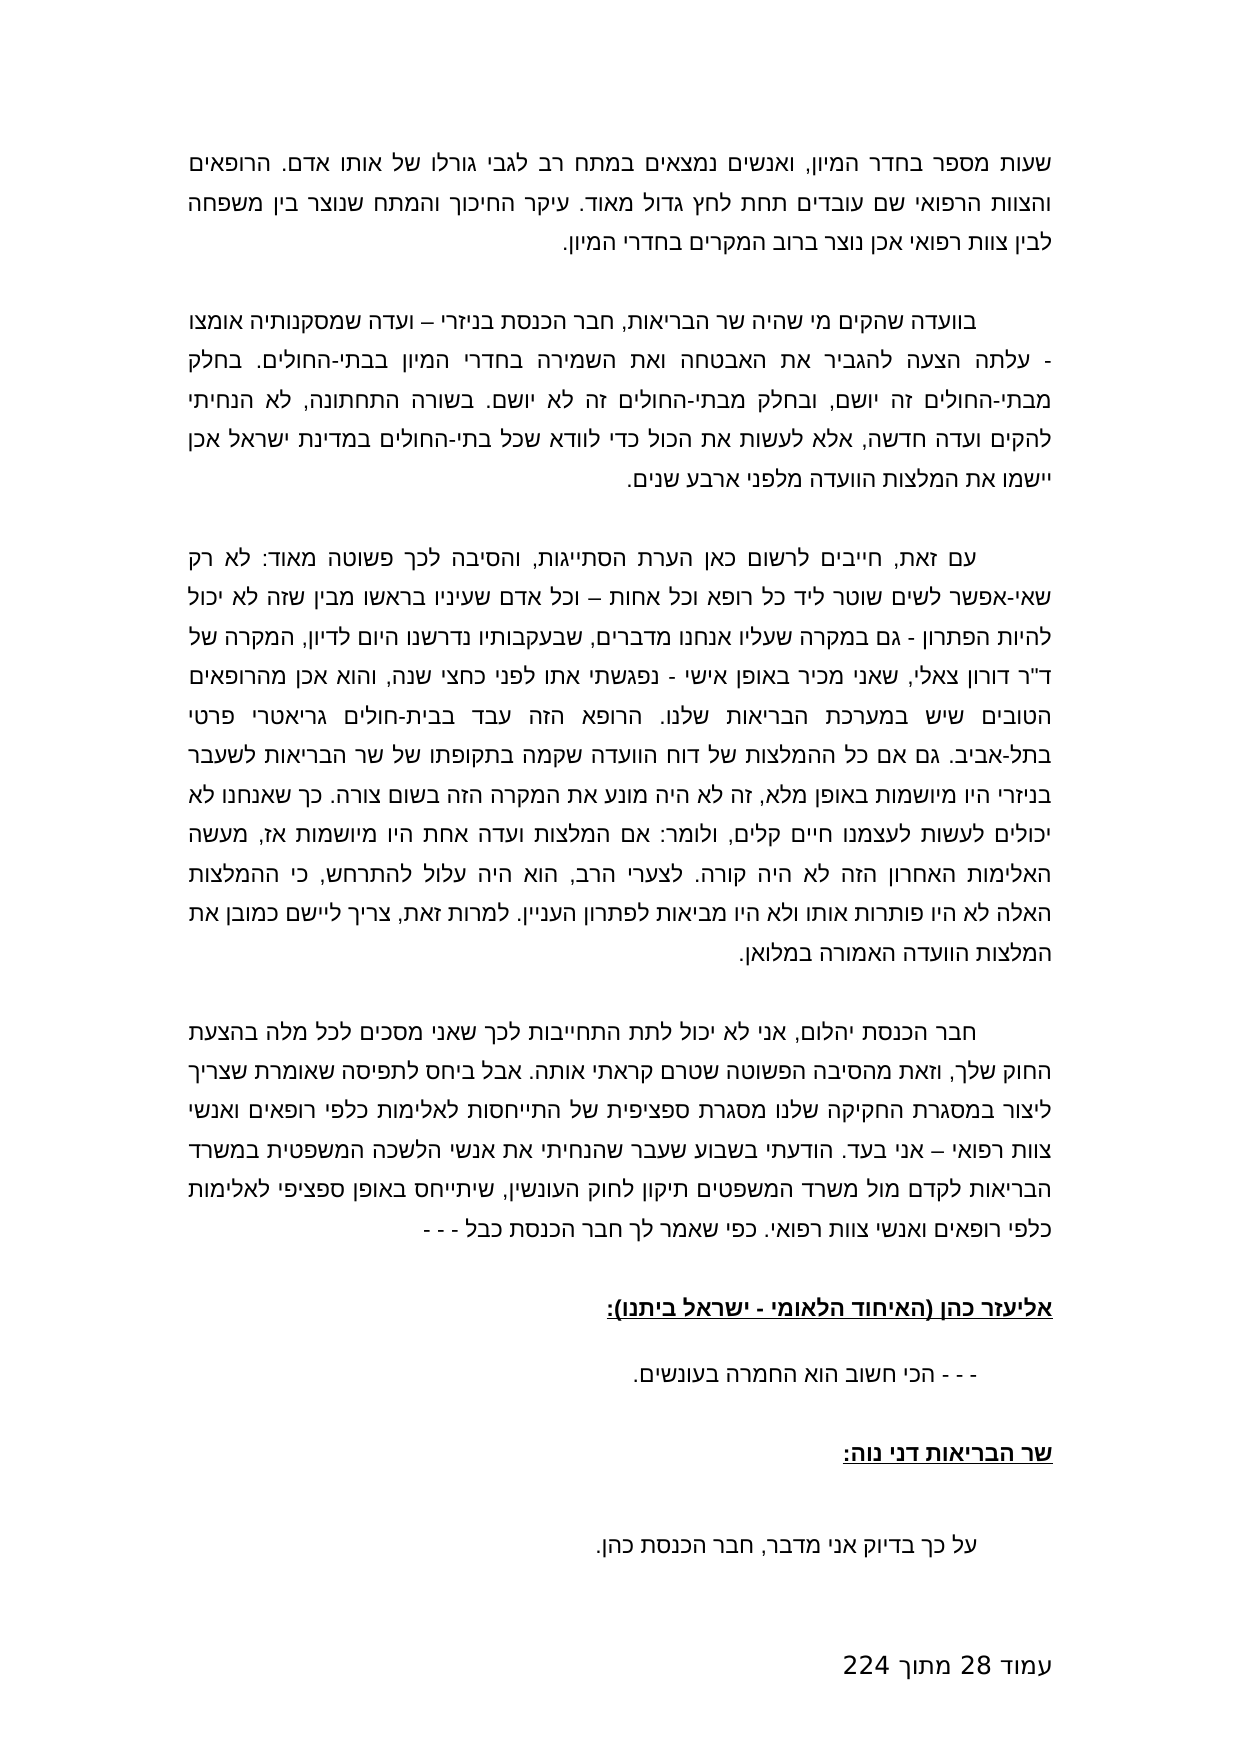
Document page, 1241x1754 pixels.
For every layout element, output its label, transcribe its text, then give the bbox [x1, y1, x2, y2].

text בוועדה שהקים מי שהיה שר הבריאות, חבר הכנסת בניזרי – ועדה שמסקנותיה אומצו - עלתה הצעה להגביר את האבטחה ואת השמירה בחדרי המיון בבתי-החולים. בחלק מבתי-החולים זה יושם, ובחלק מבתי-החולים זה לא יושם. בשורה התחתונה, לא הנחיתי להקים ועדה חדשה, אלא לעשות את הכול כדי לוודא שכל בתי-החולים במדינת ישראל אכן יישמו את המלצות הוועדה מלפני ארבע שנים. [187, 308, 1053, 492]
text חבר הכנסת יהלום, אני לא יכול לתת התחייבות לכך שאני מסכים לכל מלה בהצעת החוק שלך, וזאת מהסיבה הפשוטה שטרם קראתי אותה. אבל ביחס לתפיסה שאומרת שצריך ליצור במסגרת החקיקה שלנו מסגרת ספציפית של התייחסות לאלימות כלפי רופאים ואנשי צוות רפואי – אני בעד. הודעתי בשבוע שעבר שהנחיתי את אנשי הלשכה המשפטית במשרד הבריאות לקדם מול משרד המשפטים תיקון לחוק העונשין, שיתייחס באופן ספציפי לאלימות כלפי רופאים ואנשי צוות רפואי. כפי שאמר לך חבר הכנסת כבל - - - [187, 1018, 1053, 1242]
text על כך בדיוק אני מדבר, חבר הכנסת כהן. [187, 1532, 1053, 1558]
text אליעזר כהן (האיחוד הלאומי - ישראל ביתנו): [187, 1295, 1053, 1321]
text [187, 150, 1053, 255]
text - - - הכי חשוב הוא החמרה בעונשים. [187, 1361, 1053, 1387]
text עם זאת, חייבים לרשום כאן הערת הסתייגות, והסיבה לכך פשוטה מאוד: לא רק שאי-אפשר לשים שוטר ליד כל רופא וכל אחות – וכל אדם שעיניו בראשו מבין שזה לא יכול להיות הפתרון - גם במקרה שעליו אנחנו מדברים, שבעקבותיו נדרשנו היום לדיון, המקרה של ד"ר דורון צאלי, שאני מכיר באופן אישי - נפגשתי אתו לפני כחצי שנה, והוא אכן מהרופאים הטובים שיש במערכת הבריאות שלנו. הרופא הזה עבד בבית-חולים גריאטרי פרטי בתל-אביב. גם אם כל ההמלצות של דוח הוועדה שקמה בתקופתו של שר הבריאות לשעבר בניזרי היו מיושמות באופן מלא, זה לא היה מונע את המקרה הזה בשום צורה. כך שאנחנו לא יכולים לעשות לעצמנו חיים קלים, ולומר: אם המלצות ועדה אחת היו מיושמות אז, מעשה האלימות האחרון הזה לא היה קורה. לצערי הרב, הוא היה עלול להתרחש, כי ההמלצות האלה לא היו פותרות אותו ולא היו מביאות לפתרון העניין. למרות זאת, צריך ליישם כמובן את המלצות הוועדה האמורה במלואן. [187, 545, 1053, 966]
text שר הבריאות דני נוה: [187, 1440, 1053, 1466]
